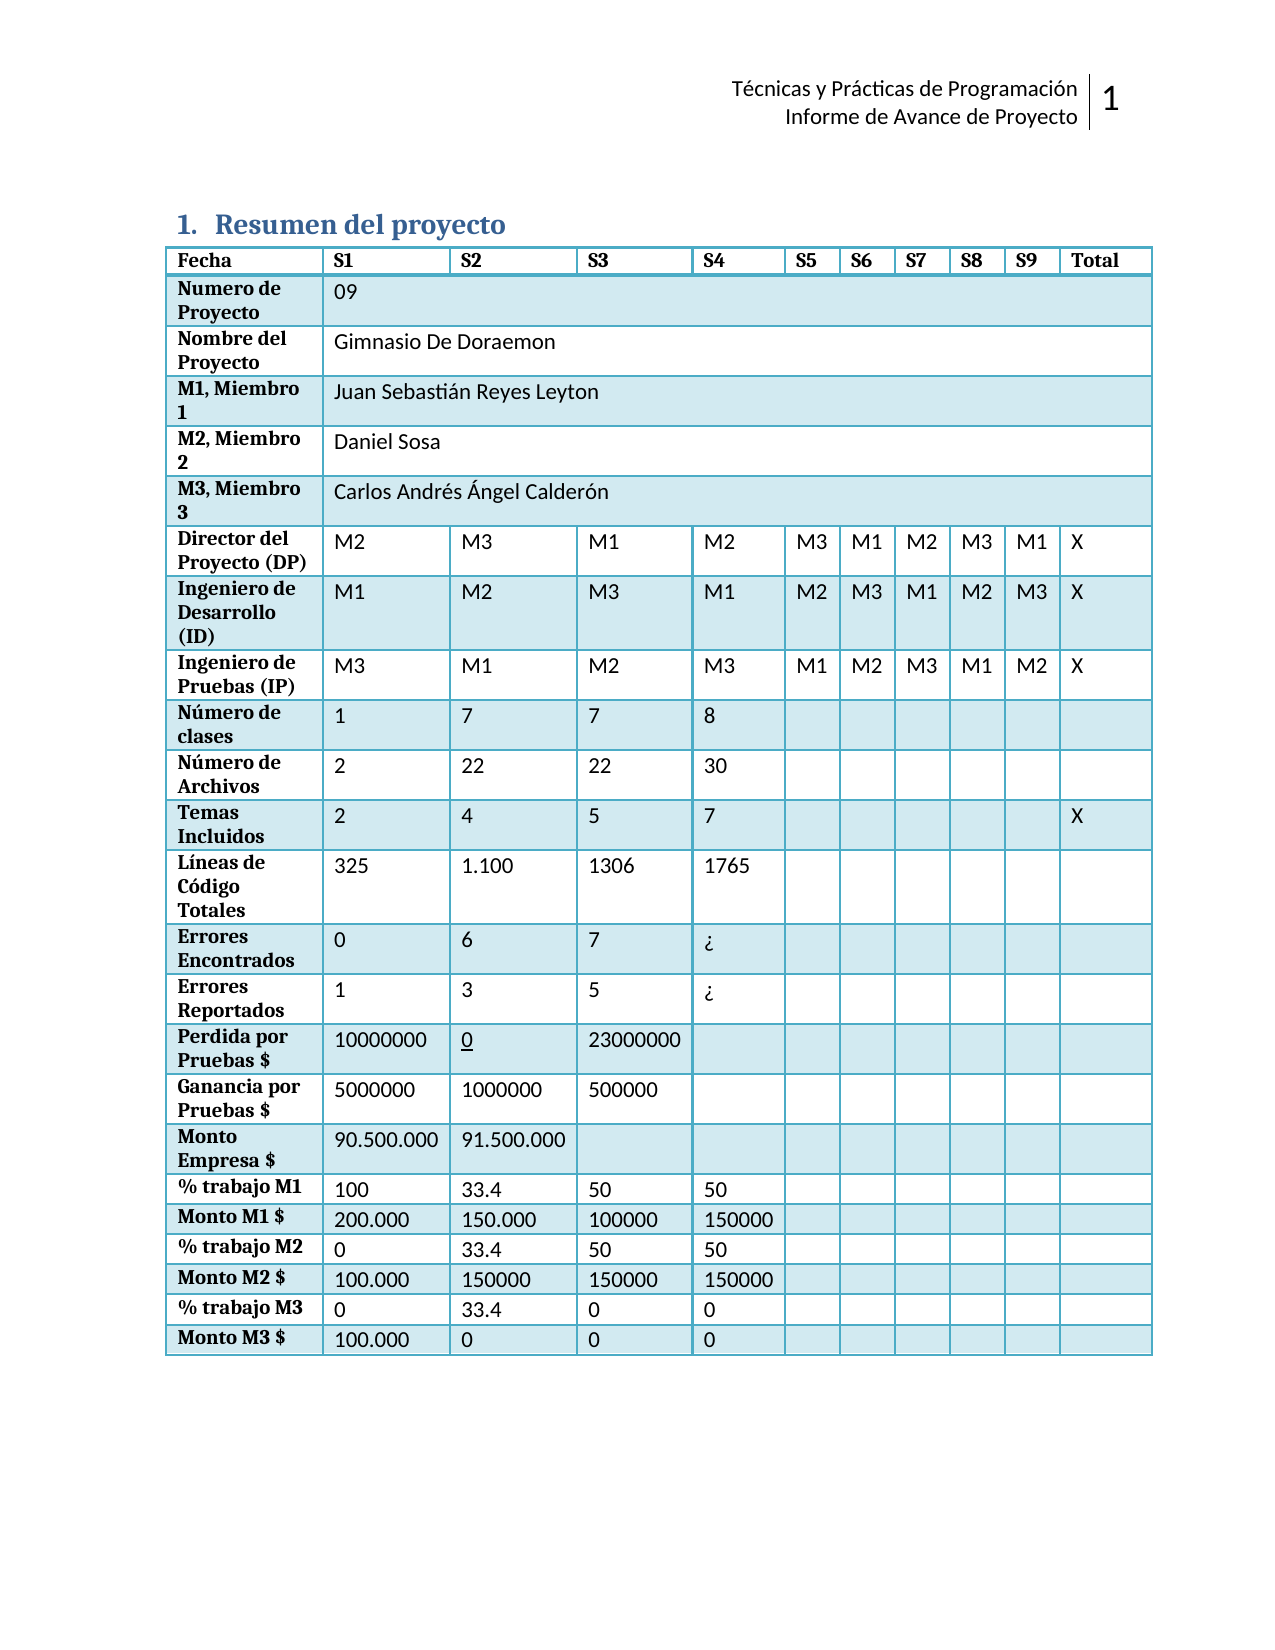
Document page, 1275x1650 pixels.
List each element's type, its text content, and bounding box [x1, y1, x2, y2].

table_cell M2 [896, 527, 949, 575]
table_cell Numero de Proyecto [167, 277, 322, 325]
table_cell [896, 1025, 949, 1073]
table_cell [578, 1125, 691, 1173]
table_cell [1061, 1075, 1151, 1123]
table_cell [1061, 1125, 1151, 1173]
table_cell [1061, 1205, 1151, 1233]
table_cell [841, 1295, 894, 1323]
table_cell [786, 1265, 839, 1293]
table_cell [786, 851, 839, 923]
table_cell M3 [451, 527, 576, 575]
table_cell [1006, 1175, 1059, 1203]
table_cell M2 [451, 577, 576, 649]
table_cell [896, 801, 949, 849]
table_cell [951, 925, 1004, 973]
table_cell [841, 1125, 894, 1173]
table_cell M1, Miembro 1 [167, 377, 322, 425]
table_cell [1006, 1125, 1059, 1173]
table_cell 100000 [578, 1205, 691, 1233]
table_cell [1061, 851, 1151, 923]
table_cell [951, 851, 1004, 923]
table_cell [786, 1175, 839, 1203]
table_cell [1061, 925, 1151, 973]
table_cell 50 [578, 1175, 691, 1203]
table_cell [896, 701, 949, 749]
table_cell % trabajo M2 [167, 1235, 322, 1263]
table_cell M3, Miembro 3 [167, 477, 322, 525]
table_cell [896, 1235, 949, 1263]
table_cell Ingeniero de Desarrollo (ID) [167, 577, 322, 649]
table_cell M2 [951, 577, 1004, 649]
table_cell 0 [451, 1025, 576, 1073]
table_cell [1061, 1235, 1151, 1263]
table_cell M3 [694, 651, 784, 699]
table_cell M3 [896, 651, 949, 699]
table_cell M3 [786, 527, 839, 575]
table_header S3 [578, 249, 691, 272]
table_cell 0 [694, 1295, 784, 1323]
table_cell [1006, 1025, 1059, 1073]
table_cell Monto M1 $ [167, 1205, 322, 1233]
table_cell Ganancia por Pruebas $ [167, 1075, 322, 1123]
table_cell 1 [324, 701, 449, 749]
table_cell 5 [578, 975, 691, 1023]
table_cell Errores Reportados [167, 975, 322, 1023]
table_cell 09 [324, 277, 1151, 325]
table_cell 22 [451, 751, 576, 799]
table_cell Errores Encontrados [167, 925, 322, 973]
table_cell [841, 801, 894, 849]
table_cell [786, 751, 839, 799]
table_cell [841, 1075, 894, 1123]
table_cell [951, 1235, 1004, 1263]
table_cell [841, 1326, 894, 1353]
table_cell [1061, 701, 1151, 749]
table_cell 33.4 [451, 1175, 576, 1203]
table_cell [786, 975, 839, 1023]
table_cell X [1061, 801, 1151, 849]
table_cell 0 [578, 1295, 691, 1323]
table_cell [1061, 751, 1151, 799]
table_cell [1006, 801, 1059, 849]
table_cell M2 [1006, 651, 1059, 699]
table_cell M1 [896, 577, 949, 649]
table_cell M2 [324, 527, 449, 575]
table_cell 23000000 [578, 1025, 691, 1073]
table_cell 100 [324, 1175, 449, 1203]
table_header Total [1061, 249, 1151, 272]
table_cell [786, 701, 839, 749]
table_cell [841, 701, 894, 749]
table_cell 50 [578, 1235, 691, 1263]
table_cell 33.4 [451, 1235, 576, 1263]
table_cell 22 [578, 751, 691, 799]
table_cell Carlos Andrés Ángel Calderón [324, 477, 1151, 525]
table_cell [1061, 975, 1151, 1023]
table_cell [1061, 1295, 1151, 1323]
table_cell 325 [324, 851, 449, 923]
table_cell [841, 1025, 894, 1073]
table_cell 1765 [694, 851, 784, 923]
table_cell 6 [451, 925, 576, 973]
table_cell M3 [951, 527, 1004, 575]
table_cell [896, 1075, 949, 1123]
table_cell [896, 1205, 949, 1233]
table_header S9 [1006, 249, 1059, 272]
table_cell [951, 1175, 1004, 1203]
table_header S7 [896, 249, 949, 272]
table_cell [841, 1205, 894, 1233]
table_cell 7 [578, 701, 691, 749]
table_cell 4 [451, 801, 576, 849]
table_cell Monto M2 $ [167, 1265, 322, 1293]
table_cell Monto M3 $ [167, 1326, 322, 1353]
table_cell M1 [694, 577, 784, 649]
table_cell 150000 [451, 1265, 576, 1293]
table_cell M2, Miembro 2 [167, 427, 322, 475]
table_cell 50 [694, 1235, 784, 1263]
table_cell [1006, 751, 1059, 799]
table_cell M2 [578, 651, 691, 699]
table_cell X [1061, 651, 1151, 699]
table_cell 8 [694, 701, 784, 749]
table_cell M3 [1006, 577, 1059, 649]
table_cell [841, 975, 894, 1023]
table_cell Daniel Sosa [324, 427, 1151, 475]
table_cell Monto Empresa $ [167, 1125, 322, 1173]
table_cell 0 [324, 1235, 449, 1263]
table_cell [896, 1175, 949, 1203]
table_cell 1 [324, 975, 449, 1023]
table_cell 500000 [578, 1075, 691, 1123]
table_cell [694, 1075, 784, 1123]
table_cell [896, 1125, 949, 1173]
table_cell [951, 1075, 1004, 1123]
table_cell [841, 851, 894, 923]
table_cell [951, 801, 1004, 849]
table_cell 0 [694, 1326, 784, 1353]
table_cell 0 [324, 925, 449, 973]
table_cell 33.4 [451, 1295, 576, 1323]
table_cell M3 [841, 577, 894, 649]
table_cell M2 [786, 577, 839, 649]
table_cell [841, 925, 894, 973]
table_cell 150000 [578, 1265, 691, 1293]
table_cell M1 [1006, 527, 1059, 575]
table_cell Perdida por Pruebas $ [167, 1025, 322, 1073]
table_cell 1.100 [451, 851, 576, 923]
table_cell [1061, 1326, 1151, 1353]
table_cell [1006, 1295, 1059, 1323]
table_cell 7 [578, 925, 691, 973]
table_cell M1 [578, 527, 691, 575]
table_cell [841, 751, 894, 799]
table_cell 150000 [694, 1205, 784, 1233]
table_cell [896, 1265, 949, 1293]
table_cell [896, 751, 949, 799]
table_cell 100.000 [324, 1265, 449, 1293]
table_cell [951, 1265, 1004, 1293]
table_cell [1061, 1025, 1151, 1073]
table_cell [786, 1025, 839, 1073]
table_cell % trabajo M1 [167, 1175, 322, 1203]
table_header S6 [841, 249, 894, 272]
table_cell [786, 1205, 839, 1233]
table_cell [1006, 975, 1059, 1023]
table_cell [694, 1025, 784, 1073]
table_cell [1006, 925, 1059, 973]
table_cell Líneas de Código Totales [167, 851, 322, 923]
table_cell 3 [451, 975, 576, 1023]
table_cell 0 [324, 1295, 449, 1323]
table_cell 150.000 [451, 1205, 576, 1233]
table_cell [786, 1326, 839, 1353]
table_cell [786, 1295, 839, 1323]
table_header S5 [786, 249, 839, 272]
table_cell [896, 851, 949, 923]
table_cell [841, 1235, 894, 1263]
table_cell 0 [451, 1326, 576, 1353]
table_cell [951, 975, 1004, 1023]
table_cell [1006, 701, 1059, 749]
table_cell [896, 975, 949, 1023]
table_cell [1061, 1175, 1151, 1203]
table_cell [1006, 1265, 1059, 1293]
table_cell X [1061, 527, 1151, 575]
table_cell M2 [841, 651, 894, 699]
table_header Fecha [167, 249, 322, 272]
table_cell Nombre del Proyecto [167, 327, 322, 375]
table_cell [1006, 1235, 1059, 1263]
table_cell 90.500.000 [324, 1125, 449, 1173]
table_cell 200.000 [324, 1205, 449, 1233]
table_cell [786, 1235, 839, 1263]
table_cell [841, 1175, 894, 1203]
table_cell [951, 1025, 1004, 1073]
table_cell [951, 1205, 1004, 1233]
table_cell [951, 751, 1004, 799]
table_cell Director del Proyecto (DP) [167, 527, 322, 575]
table_cell [694, 1125, 784, 1173]
table_cell 10000000 [324, 1025, 449, 1073]
table_cell [786, 1075, 839, 1123]
table_cell ¿ [694, 975, 784, 1023]
table_header S4 [694, 249, 784, 272]
table_cell 0 [578, 1326, 691, 1353]
table_cell [786, 801, 839, 849]
table_cell M3 [324, 651, 449, 699]
table_cell 30 [694, 751, 784, 799]
table_cell M2 [694, 527, 784, 575]
table_cell Juan Sebastián Reyes Leyton [324, 377, 1151, 425]
table_header S8 [951, 249, 1004, 272]
table_cell % trabajo M3 [167, 1295, 322, 1323]
table_cell 100.000 [324, 1326, 449, 1353]
table_cell 7 [694, 801, 784, 849]
table_cell 91.500.000 [451, 1125, 576, 1173]
table_cell [896, 925, 949, 973]
table_cell 50 [694, 1175, 784, 1203]
table_cell M1 [324, 577, 449, 649]
table_header S2 [451, 249, 576, 272]
table_cell [896, 1295, 949, 1323]
table_cell 5000000 [324, 1075, 449, 1123]
table_cell [786, 1125, 839, 1173]
table_cell Gimnasio De Doraemon [324, 327, 1151, 375]
table_cell [1006, 1075, 1059, 1123]
table_cell [1006, 1205, 1059, 1233]
table_cell [951, 1295, 1004, 1323]
table_header S1 [324, 249, 449, 272]
table_cell [951, 701, 1004, 749]
table_cell M1 [951, 651, 1004, 699]
table_cell Número de Archivos [167, 751, 322, 799]
table_cell [1006, 851, 1059, 923]
table_cell 5 [578, 801, 691, 849]
table_cell M1 [451, 651, 576, 699]
table_cell 1306 [578, 851, 691, 923]
table_cell [951, 1125, 1004, 1173]
table_cell M3 [578, 577, 691, 649]
table_cell 1000000 [451, 1075, 576, 1123]
table_cell 2 [324, 751, 449, 799]
table_cell [951, 1326, 1004, 1353]
table_cell [896, 1326, 949, 1353]
table_cell M1 [786, 651, 839, 699]
table_cell Temas Incluidos [167, 801, 322, 849]
table_cell 150000 [694, 1265, 784, 1293]
table_cell ¿ [694, 925, 784, 973]
table_cell M1 [841, 527, 894, 575]
table_cell Ingeniero de Pruebas (IP) [167, 651, 322, 699]
table_cell [1006, 1326, 1059, 1353]
table_cell X [1061, 577, 1151, 649]
table_cell 2 [324, 801, 449, 849]
table_cell Número de clases [167, 701, 322, 749]
subtitle Resumen del proyecto [177, 208, 1098, 241]
table_cell [1061, 1265, 1151, 1293]
table_cell [786, 925, 839, 973]
table_cell [841, 1265, 894, 1293]
table_cell 7 [451, 701, 576, 749]
